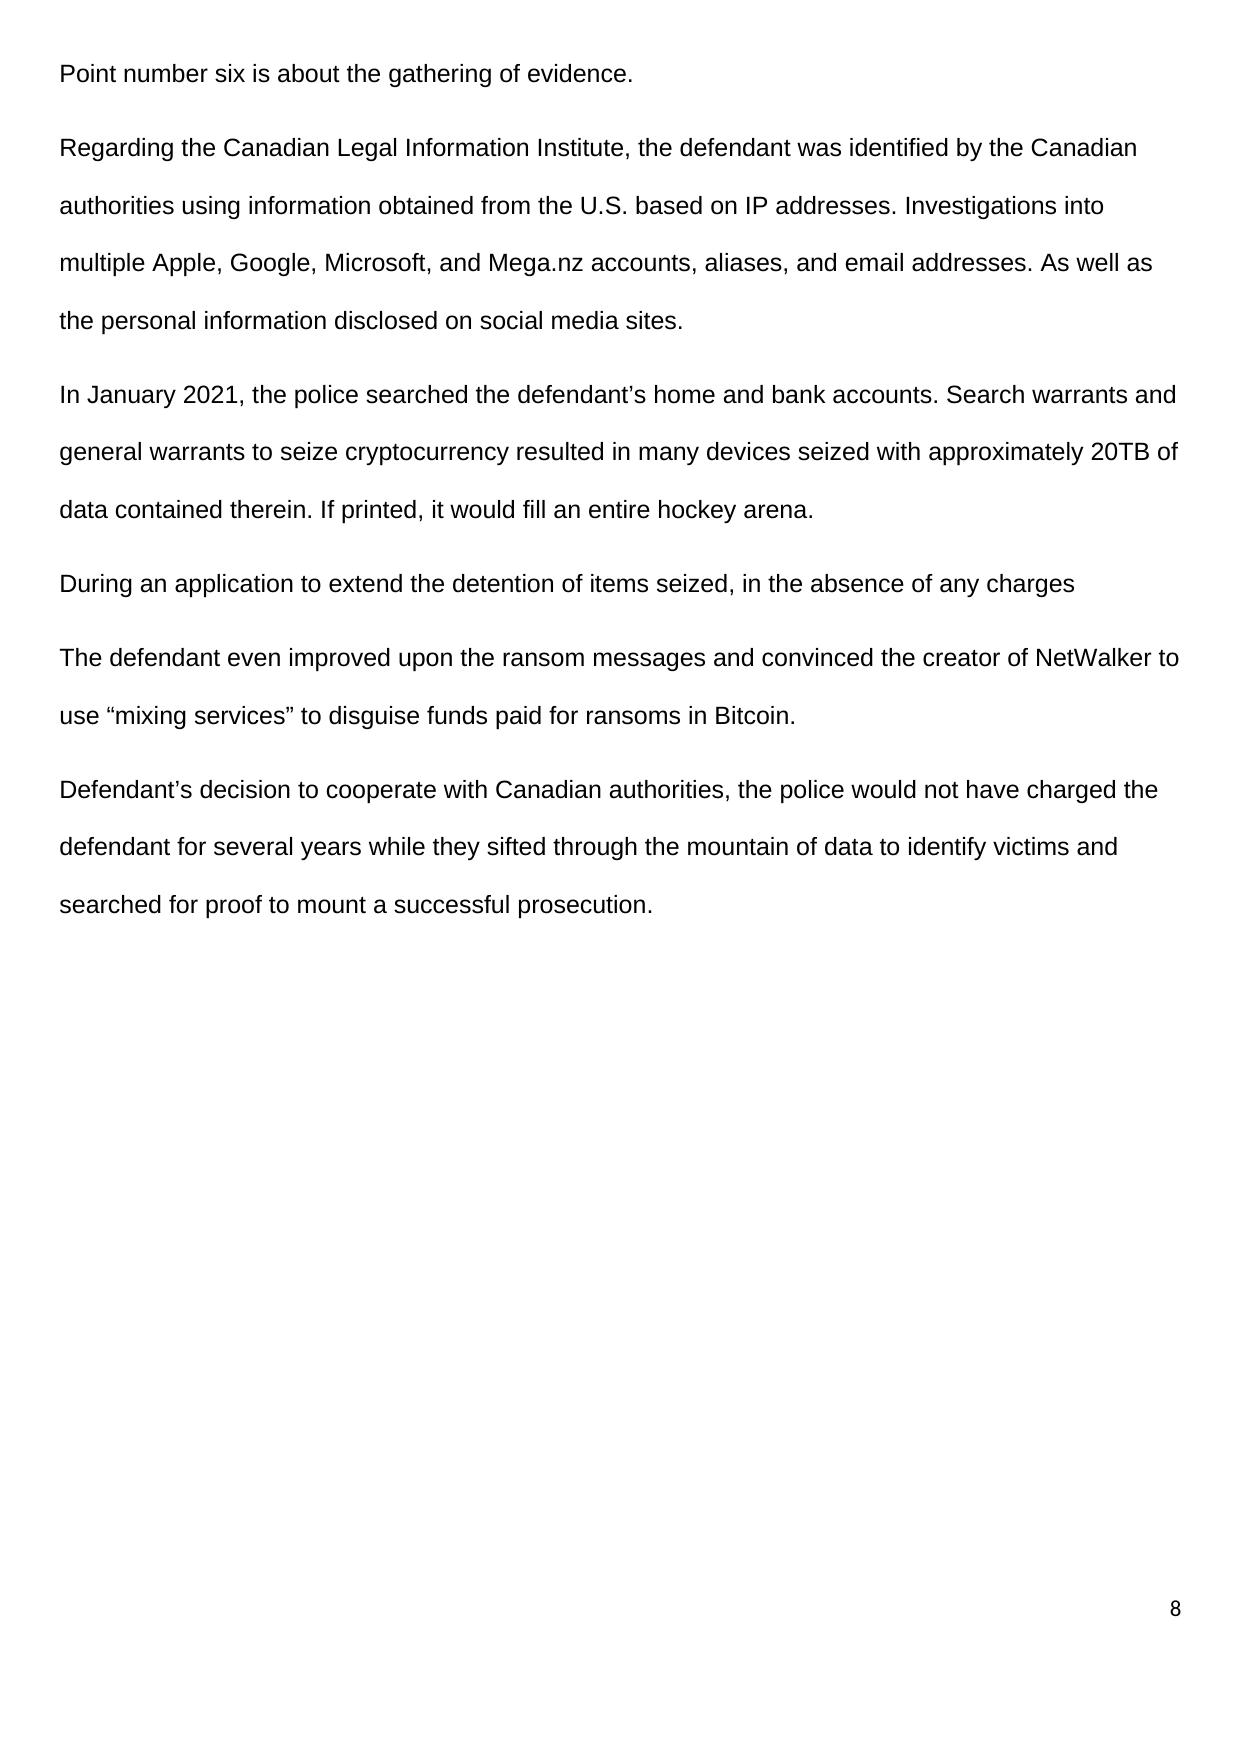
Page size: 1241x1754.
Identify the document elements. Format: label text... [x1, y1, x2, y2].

text In January 2021, the police searched the defendant’s home and bank accounts. Search warrants and general warrants to seize cryptocurrency resulted in many devices seized with approximately 20TB of data contained therein. If printed, it would fill an entire hockey arena. [59, 380, 1181, 524]
text During an application to extend the detention of items seized, in the absence of any charges [59, 569, 1181, 598]
text Point number six is about the gathering of evidence. [59, 59, 1181, 88]
text Regarding the Canadian Legal Information Institute, the defendant was identified by the Canadian authorities using information obtained from the U.S. based on IP addresses. Investigations into multiple Apple, Google, Microsoft, and Mega.nz accounts, aliases, and email addresses. As well as the personal information disclosed on social media sites. [59, 133, 1181, 334]
text Defendant’s decision to cooperate with Canadian authorities, the police would not have charged the defendant for several years while they sifted through the mountain of data to identify victims and searched for proof to mount a successful prosecution. [59, 775, 1181, 919]
text The defendant even improved upon the ransom messages and convinced the creator of NetWalker to use “mixing services” to disguise funds paid for ransoms in Bitcoin. [59, 643, 1181, 729]
